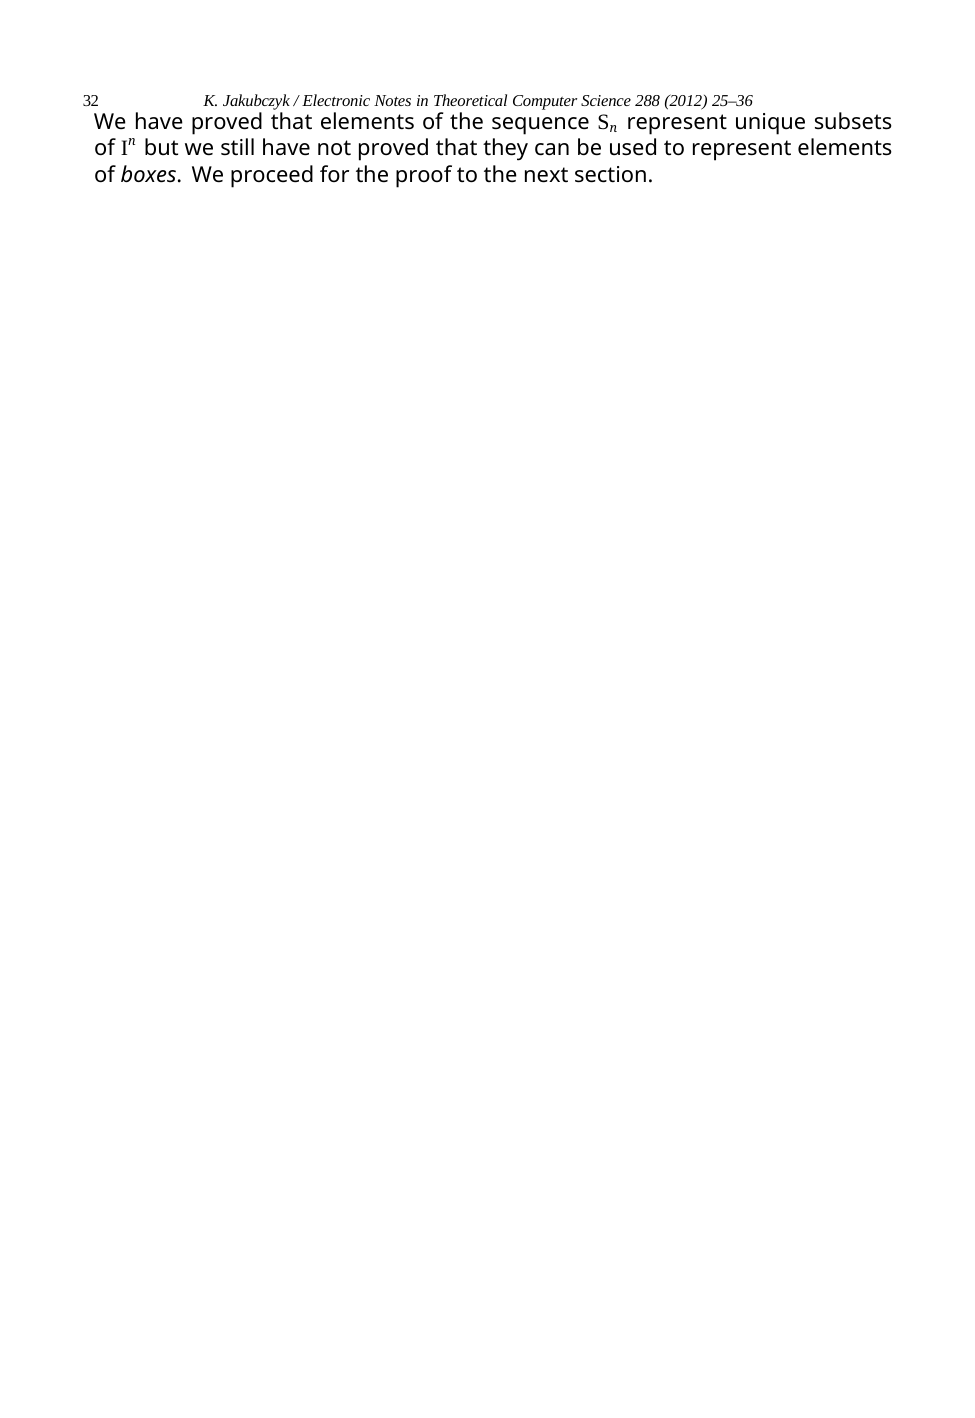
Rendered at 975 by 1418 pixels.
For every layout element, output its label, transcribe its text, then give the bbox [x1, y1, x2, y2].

text We have proved that elements of the sequence Sn represent unique subsets of In but we still have not proved that they can be used to represent elements of boxes. We proceed for the proof to the next section. [94, 108, 893, 189]
